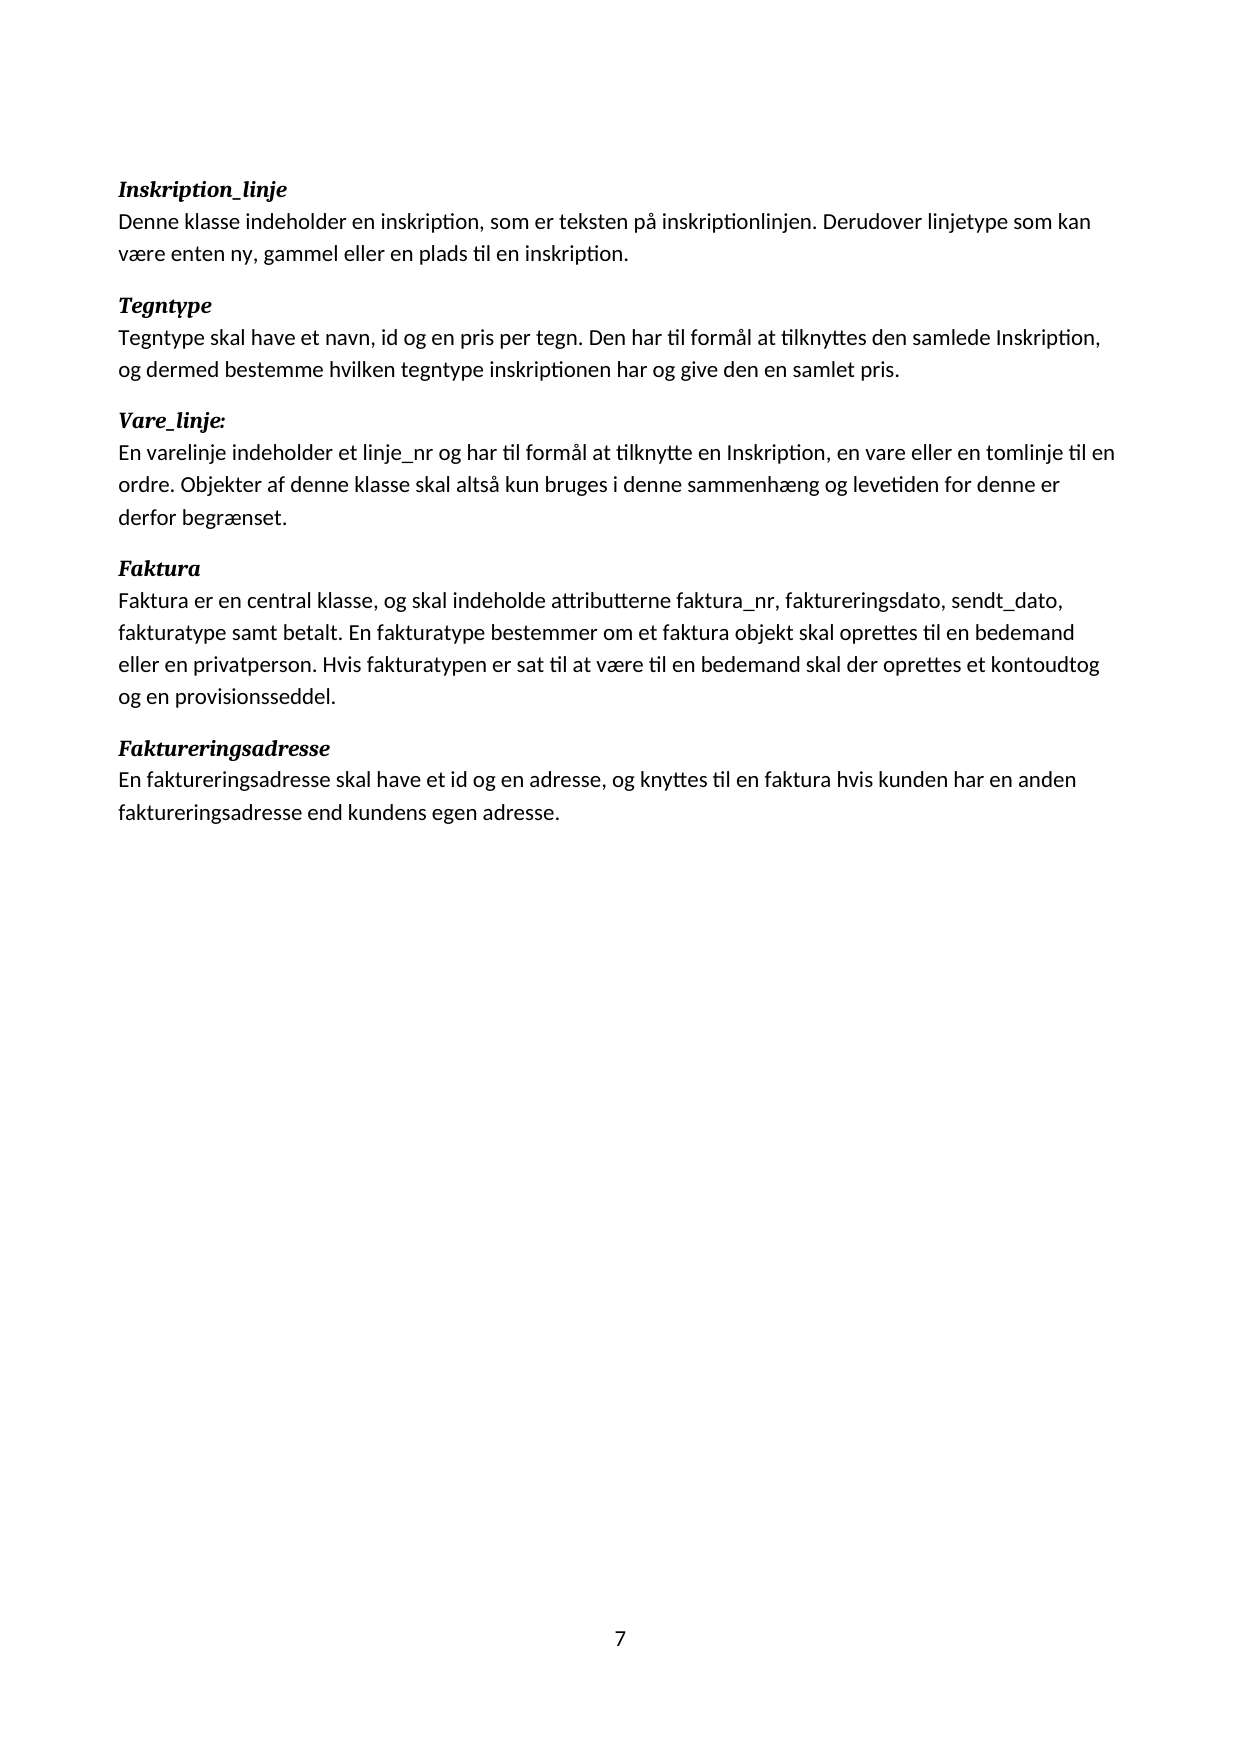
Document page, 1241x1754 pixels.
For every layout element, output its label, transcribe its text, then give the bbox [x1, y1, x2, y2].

text Faktura er en central klasse, og skal indeholde attributterne faktura_nr, faktureringsdato, sendt_dato, fakturatype samt betalt. En fakturatype bestemmer om et faktura objekt skal oprettes til en bedemand eller en privatperson. Hvis fakturatypen er sat til at være til en bedemand skal der oprettes et kontoudtog og en provisionsseddel. [118, 586, 1122, 710]
text En faktureringsadresse skal have et id og en adresse, og knyttes til en faktura hvis kunden har en anden faktureringsadresse end kundens egen adresse. [118, 766, 1122, 826]
subtitle Faktureringsadresse [118, 735, 1122, 762]
subtitle Tegntype [118, 293, 1122, 319]
subtitle Inskription_linje [118, 177, 1122, 203]
subtitle Vare_linje: [118, 408, 1122, 434]
text Denne klasse indeholder en inskription, som er teksten på inskriptionlinjen. Derudover linjetype som kan være enten ny, gammel eller en plads til en inskription. [118, 207, 1122, 268]
text Tegntype skal have et navn, id og en pris per tegn. Den har til formål at tilknyttes den samlede Inskription, og dermed bestemme hvilken tegntype inskriptionen har og give den en samlet pris. [118, 323, 1122, 383]
subtitle Faktura [118, 556, 1122, 582]
text En varelinje indeholder et linje_nr og har til formål at tilknytte en Inskription, en vare eller en tomlinje til en ordre. Objekter af denne klasse skal altså kun bruges i denne sammenhæng og levetiden for denne er derfor begrænset. [118, 438, 1122, 531]
